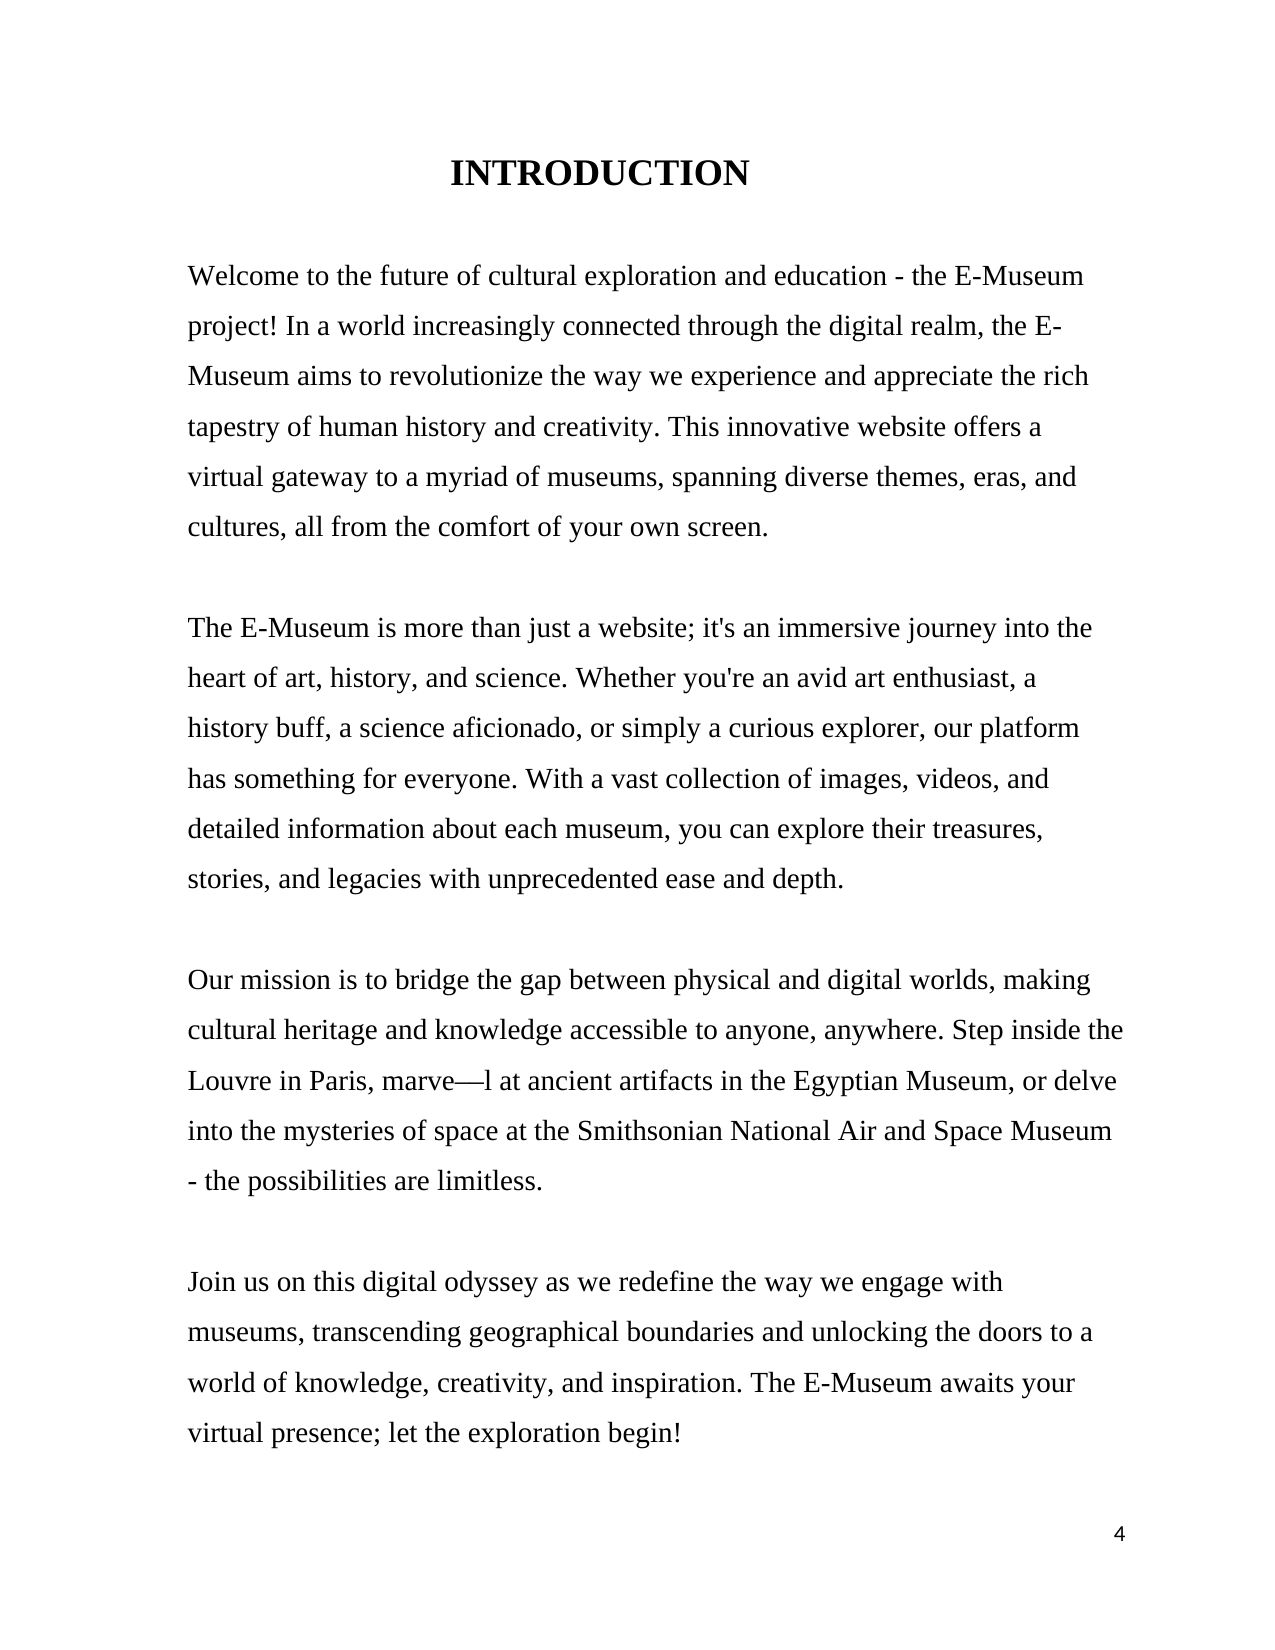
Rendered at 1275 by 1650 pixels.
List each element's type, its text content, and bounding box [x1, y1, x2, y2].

list The E-Museum is more than just a website; it's an immersive journey into the heart of art, history, and science. Whether you're an avid art enthusiast, a history buff, a science aficionado, or simply a curious explorer, our platform has something for everyone. With a vast collection of images, videos, and detailed information about each museum, you can explore their treasures, stories, and legacies with unprecedented ease and depth. [187, 610, 1125, 895]
list INTRODUCTION [412, 150, 1125, 193]
list Our mission is to bridge the gap between physical and digital worlds, making cultural heritage and knowledge accessible to anyone, anywhere. Step inside the Louvre in Paris, marve––l at ancient artifacts in the Egyptian Museum, or delve into the mysteries of space at the Smithsonian National Air and Space Museum - the possibilities are limitless. [187, 962, 1125, 1197]
list Join us on this digital odyssey as we redefine the way we engage with museums, transcending geographical boundaries and unlocking the doors to a world of knowledge, creativity, and inspiration. The E-Museum awaits your virtual presence; let the exploration begin! [187, 1264, 1125, 1448]
list Welcome to the future of cultural exploration and education - the E-Museum project! In a world increasingly connected through the digital realm, the E-Museum aims to revolutionize the way we experience and appreciate the rich tapestry of human history and creativity. This innovative website offers a virtual gateway to a myriad of museums, spanning diverse themes, eras, and cultures, all from the comfort of your own screen. [187, 258, 1125, 543]
